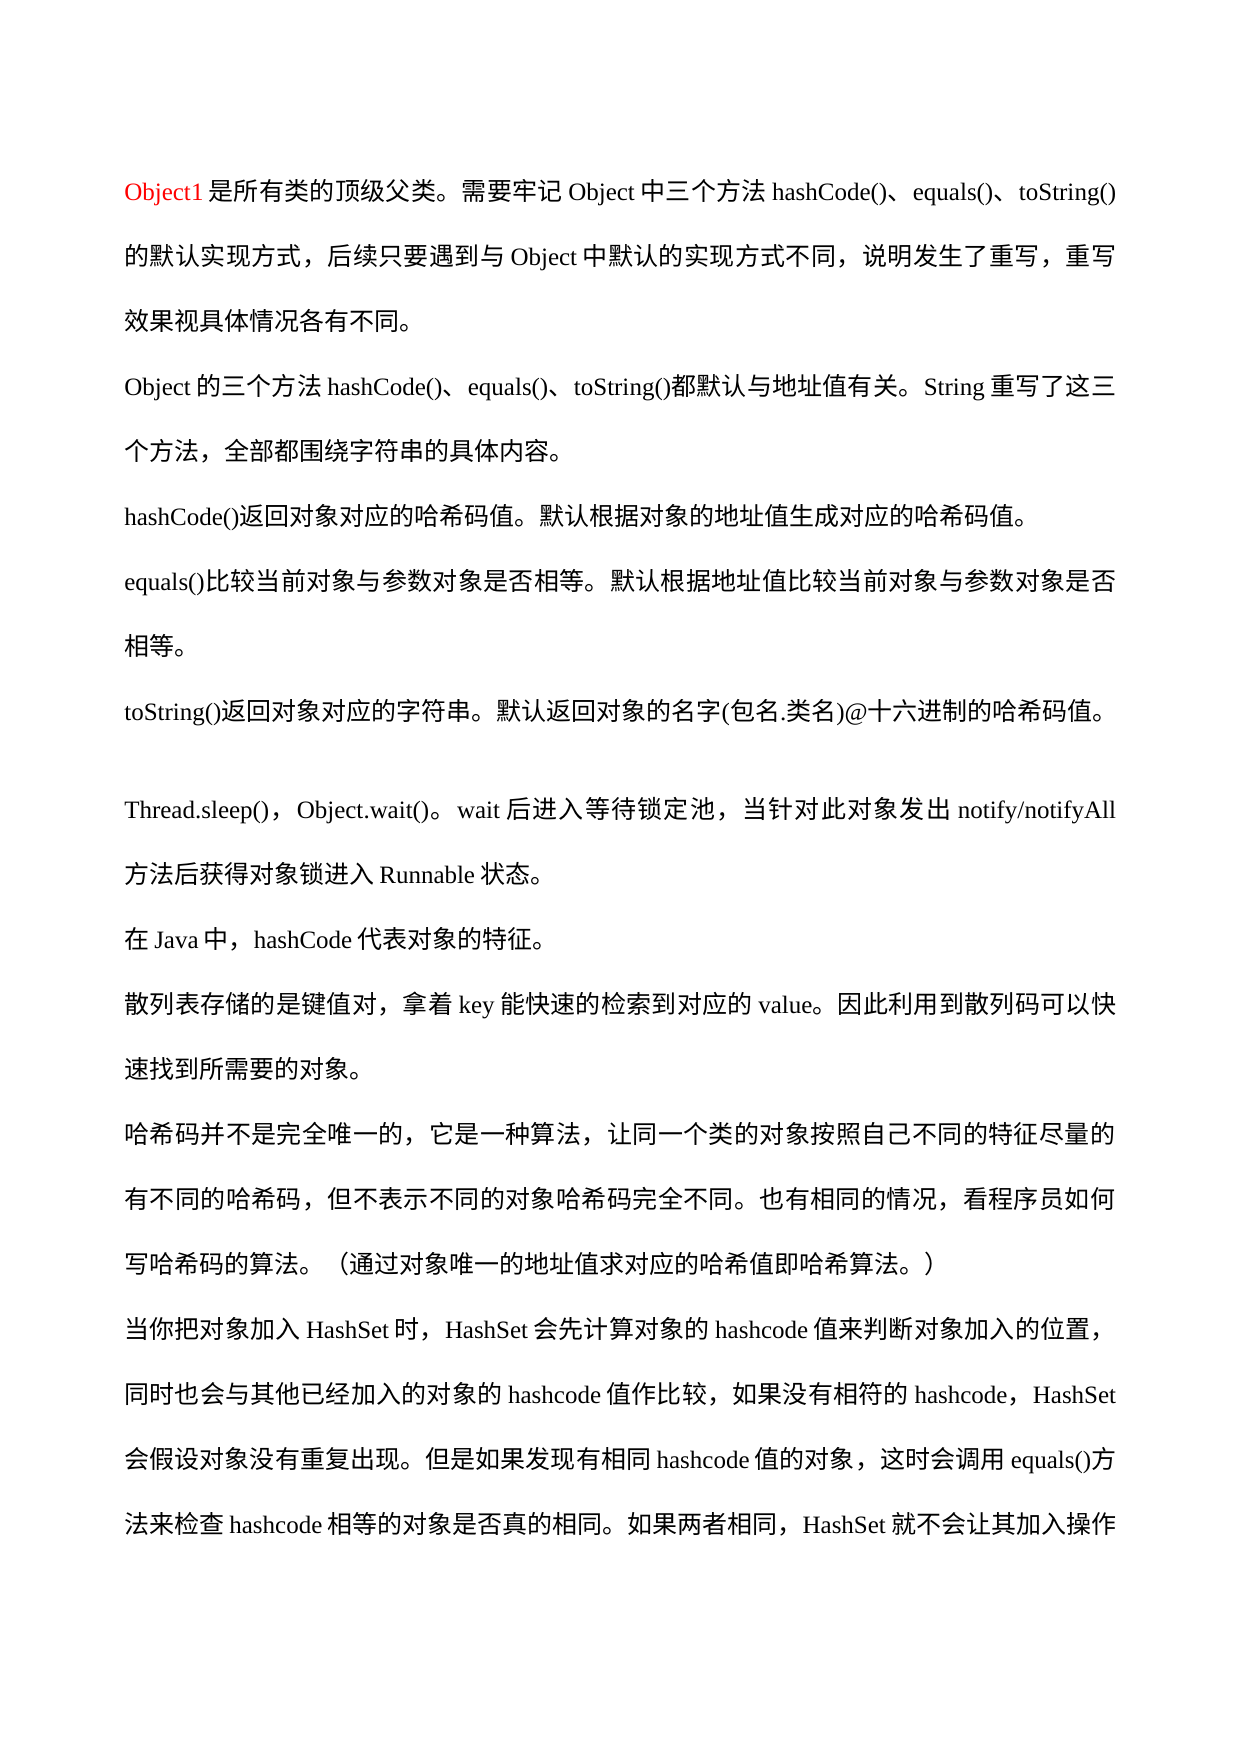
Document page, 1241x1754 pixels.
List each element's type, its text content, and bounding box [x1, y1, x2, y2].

text 散列表存储的是键值对，拿着key能快速的检索到对应的value。因此利用到散列码可以快速找到所需要的对象。 [124, 970, 1116, 1100]
text Thread.sleep()，Object.wait()。wait后进入等待锁定池，当针对此对象发出notify/notifyAll方法后获得对象锁进入Runnable状态。 [124, 775, 1116, 905]
text Object1是所有类的顶级父类。需要牢记Object中三个方法hashCode()、equals()、toString()的默认实现方式，后续只要遇到与Object中默认的实现方式不同，说明发生了重写，重写效果视具体情况各有不同。 [124, 157, 1116, 352]
text 在Java中，hashCode代表对象的特征。 [124, 905, 1116, 970]
text hashCode()返回对象对应的哈希码值。默认根据对象的地址值生成对应的哈希码值。 [124, 482, 1116, 547]
text Object的三个方法hashCode()、equals()、toString()都默认与地址值有关。String重写了这三个方法，全部都围绕字符串的具体内容。 [124, 352, 1116, 482]
text 哈希码并不是完全唯一的，它是一种算法，让同一个类的对象按照自己不同的特征尽量的有不同的哈希码，但不表示不同的对象哈希码完全不同。也有相同的情况，看程序员如何写哈希码的算法。（通过对象唯一的地址值求对应的哈希值即哈希算法。） [124, 1100, 1116, 1295]
text toString()返回对象对应的字符串。默认返回对象的名字(包名.类名)@十六进制的哈希码值。 [124, 677, 1116, 742]
text equals()比较当前对象与参数对象是否相等。默认根据地址值比较当前对象与参数对象是否相等。 [124, 547, 1116, 677]
